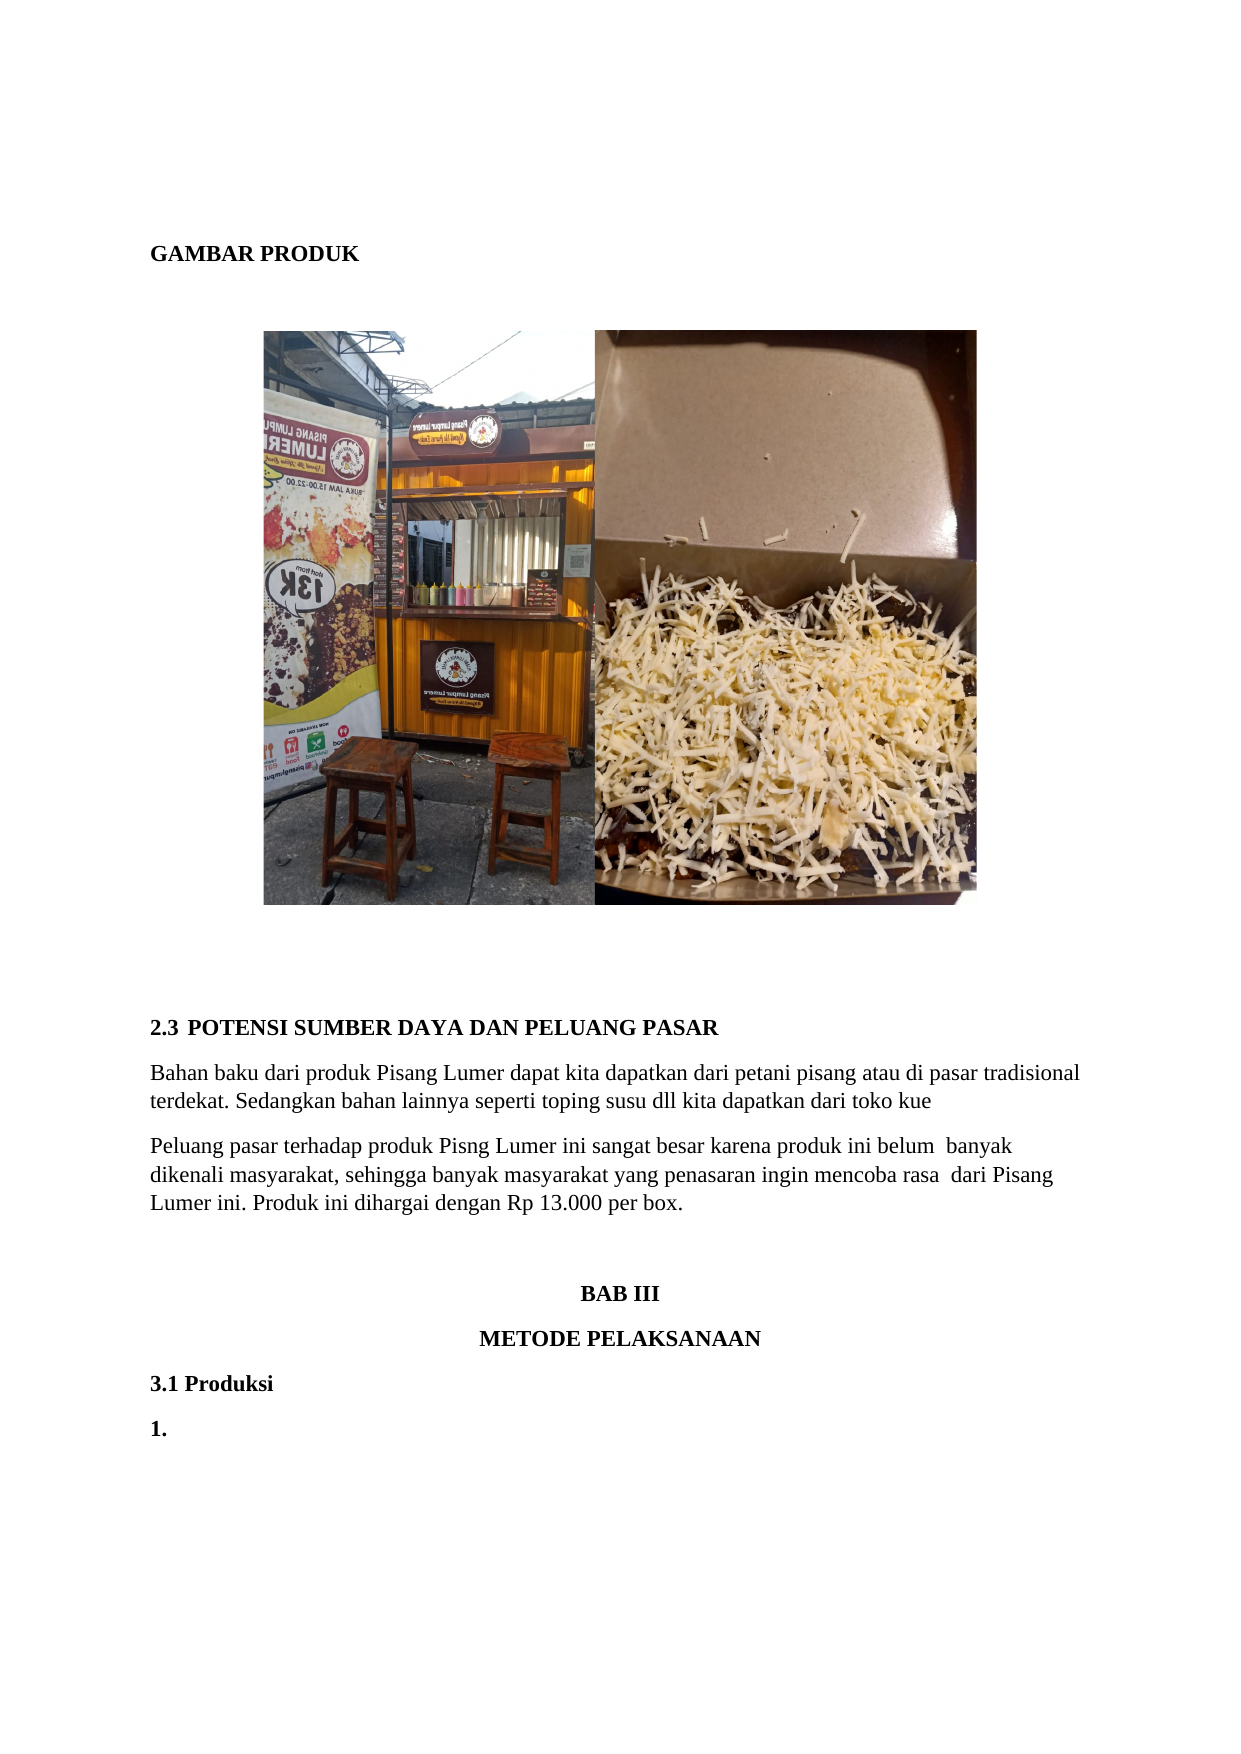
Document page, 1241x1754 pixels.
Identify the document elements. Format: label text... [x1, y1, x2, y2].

text 1. [150, 1415, 1090, 1441]
list POTENSI SUMBER DAYA DAN PELUANG PASAR [150, 1014, 1090, 1040]
text Peluang pasar terhadap produk Pisng Lumer ini sangat besar karena produk ini belum banyak dikenali masyarakat, sehingga banyak masyarakat yang penasaran ingin mencoba rasa dari Pisang Lumer ini. Produk ini dihargai dengan Rp 13.000 per box. [150, 1132, 1090, 1216]
text Bahan baku dari produk Pisang Lumer dapat kita dapatkan dari petani pisang atau di pasar tradisional terdekat. Sedangkan bahan lainnya seperti toping susu dll kita dapatkan dari toko kue [150, 1059, 1090, 1114]
text 3.1 Produksi [150, 1370, 1090, 1396]
text BAB III [150, 1279, 1090, 1306]
text GAMBAR PRODUK [150, 240, 1090, 267]
text METODE PELAKSANAAN [150, 1325, 1090, 1351]
picture [263, 330, 977, 905]
